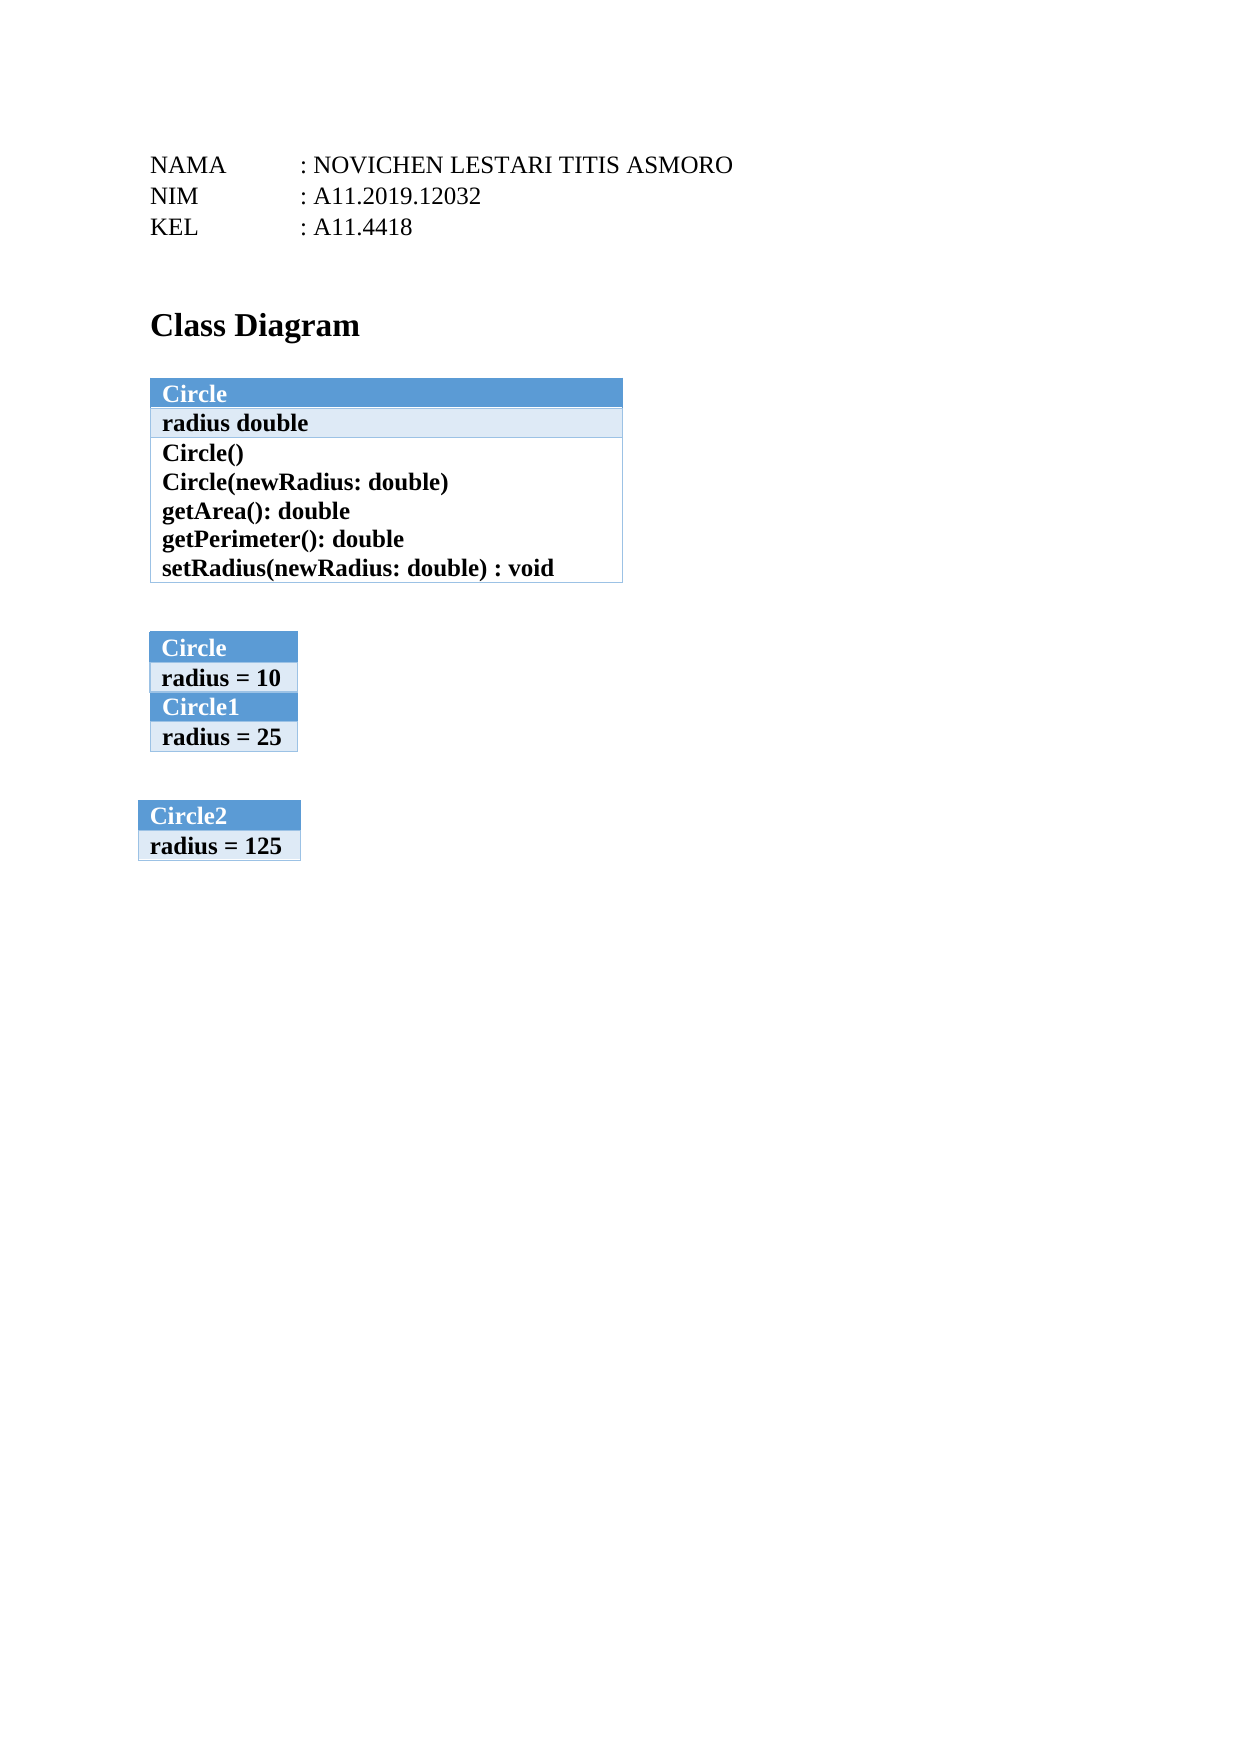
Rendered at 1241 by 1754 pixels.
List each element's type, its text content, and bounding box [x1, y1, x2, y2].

text Class Diagram [150, 305, 1090, 343]
table_cell radius = 125 [139, 831, 300, 859]
table_header Circle1 [151, 693, 297, 721]
table_header Circle [151, 379, 622, 407]
table_cell radius double [151, 409, 622, 437]
text KEL : A11.4418 [150, 212, 1090, 241]
table_header Circle2 [139, 801, 300, 830]
table_cell radius = 25 [151, 722, 297, 751]
table_cell radius = 10 [151, 663, 297, 691]
table_header Circle [151, 633, 297, 662]
text NAMA : NOVICHEN LESTARI TITIS ASMORO [150, 150, 1090, 179]
text NIM : A11.2019.12032 [150, 181, 1090, 210]
table_cell Circle() Circle(newRadius: double) getArea(): double getPerimeter(): double setRadius(newRadius: double) : void [151, 438, 622, 582]
